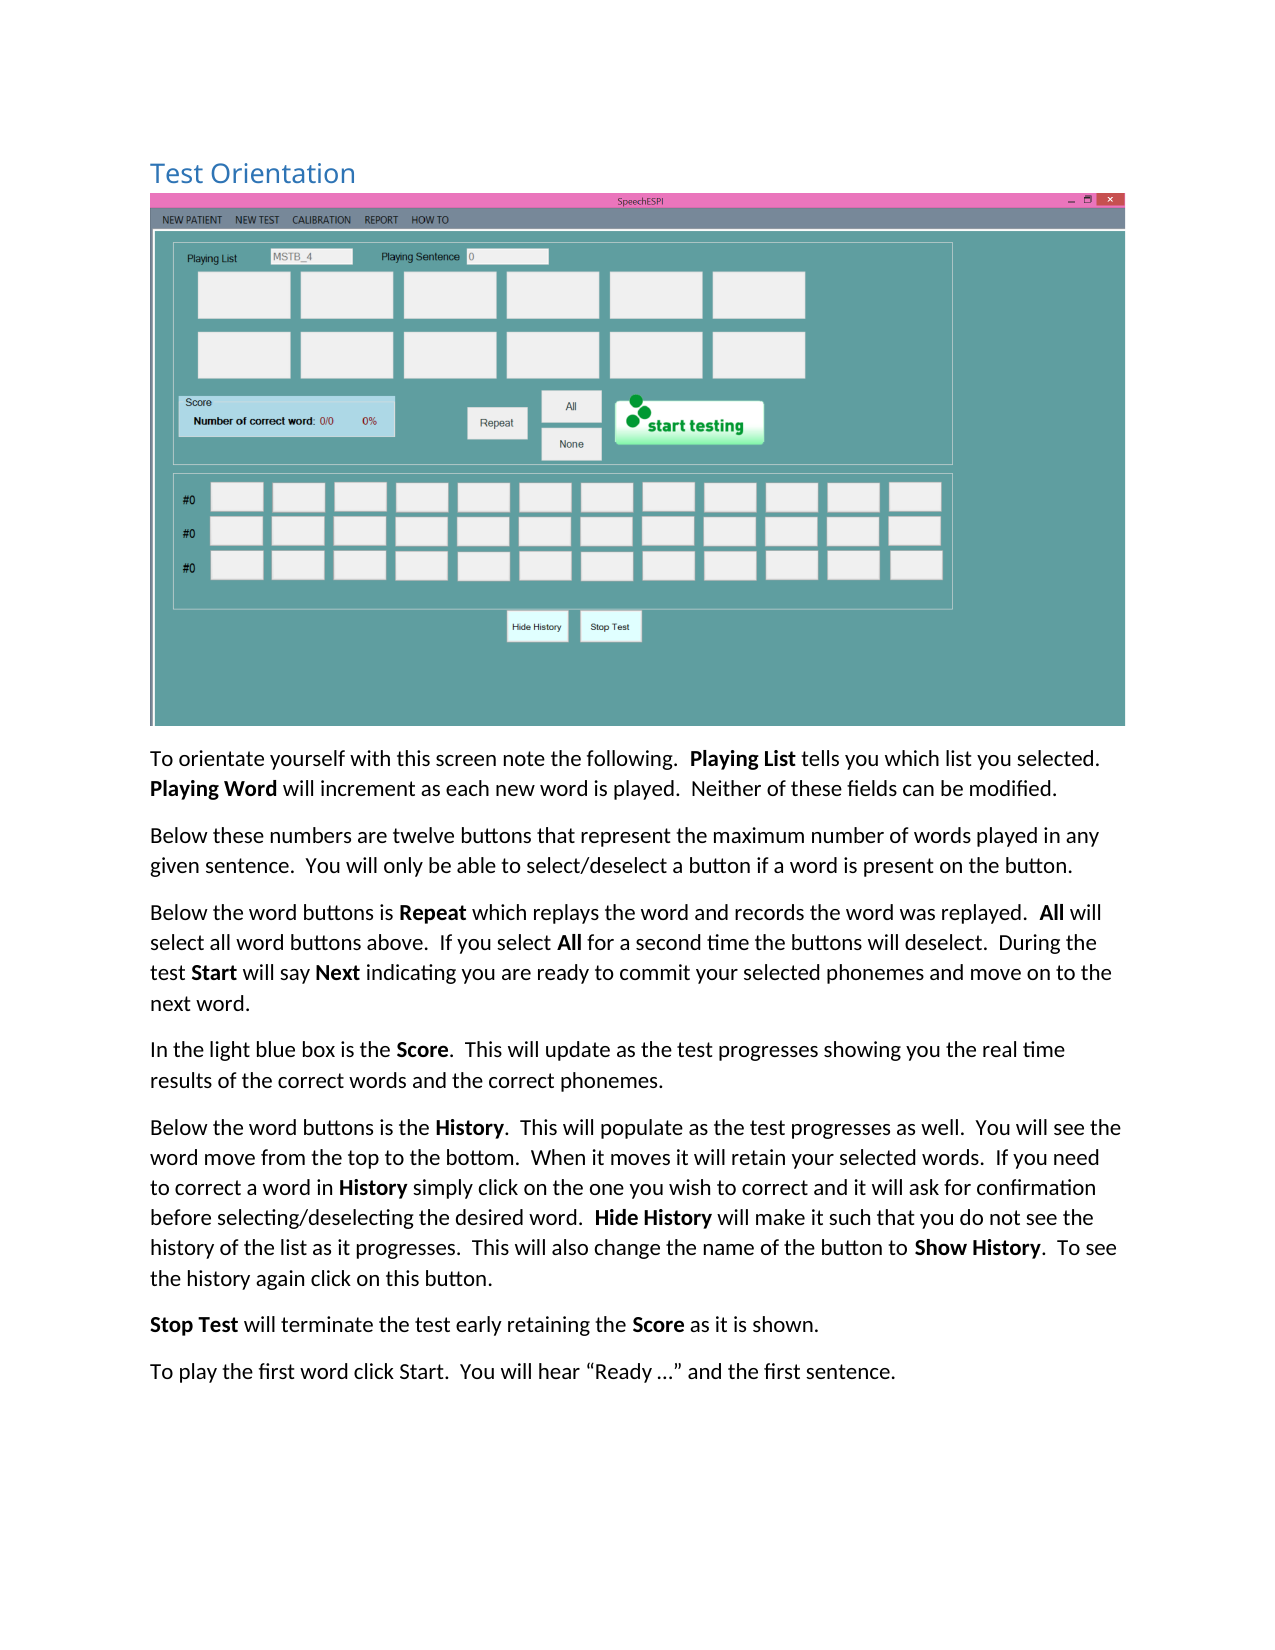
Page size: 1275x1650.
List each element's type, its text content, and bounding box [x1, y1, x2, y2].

subtitle Test Orientation [150, 154, 1125, 191]
text Below the word buttons is Repeat which replays the word and records the word was replayed. All will select all word buttons above. If you select All for a second time the buttons will deselect. During the test Start will say Next indicating you are ready to commit your selected phonemes and move on to the next word. [150, 898, 1125, 1017]
text Below the word buttons is the History. This will populate as the test progresses as well. You will see the word move from the top to the bottom. When it moves it will retain your selected words. If you need to correct a word in History simply click on the one you wish to correct and it will ask for confirmation before selecting/deselecting the desired word. Hide History will make it such that you do not see the history of the list as it progresses. This will also change the name of the button to Show History. To see the history again click on this button. [150, 1113, 1125, 1292]
text Below these numbers are twelve buttons that represent the maximum number of words played in any given sentence. You will only be able to select/deselect a button if a word is present on the button. [150, 821, 1125, 879]
text In the light blue box is the Score. This will update as the test progresses showing you the real time results of the correct words and the correct phonemes. [150, 1036, 1125, 1094]
text To play the first word click Start. You will hear “Ready …” and the first sentence. [150, 1357, 1125, 1386]
text Stop Test will terminate the test early retaining the Score as it is shown. [150, 1311, 1125, 1339]
picture [150, 193, 1125, 726]
text To orientate yourself with this screen note the following. Playing List tells you which list you selected. Playing Word will increment as each new word is played. Neither of these fields can be modified. [150, 744, 1125, 802]
